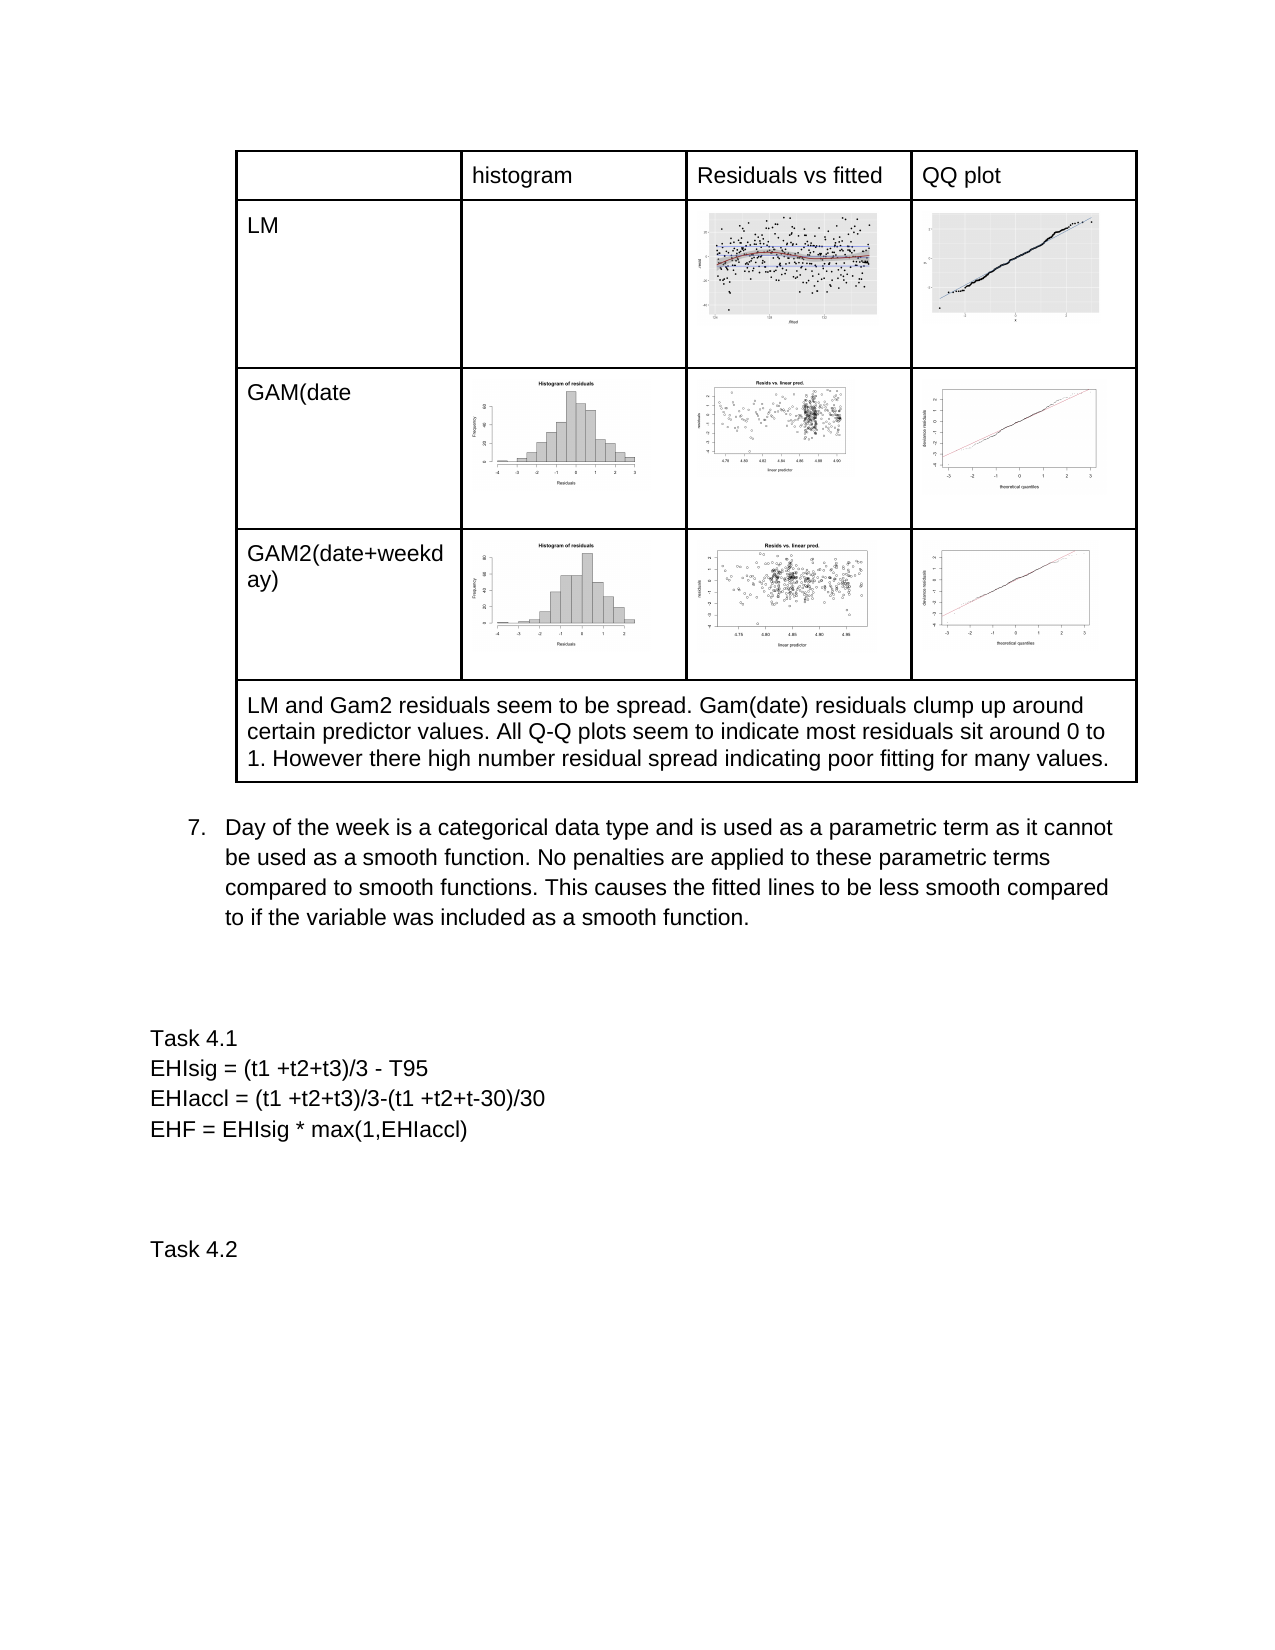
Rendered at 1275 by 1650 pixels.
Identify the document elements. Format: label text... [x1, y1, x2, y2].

table_header QQ plot [913, 152, 1135, 199]
table_cell GAM(date [238, 369, 460, 528]
picture [921, 540, 1099, 651]
text Task 4.2 [150, 1236, 1125, 1263]
table_cell GAM2(date+weekday) [238, 530, 460, 679]
picture [471, 379, 651, 491]
table_cell [463, 369, 685, 528]
picture [921, 211, 1101, 324]
table_cell [913, 369, 1135, 528]
table_cell [913, 201, 1135, 367]
picture [696, 379, 855, 477]
picture [696, 540, 878, 653]
picture [696, 211, 879, 326]
table_cell [688, 201, 910, 367]
text EHIsig = (t1 +t2+t3)/3 - T95 [150, 1055, 1125, 1082]
text EHF = EHIsig * max(1,EHIaccl) [150, 1116, 1125, 1142]
table_header histogram [463, 152, 685, 199]
table_cell [913, 530, 1135, 679]
picture [471, 540, 651, 652]
text Task 4.1 [150, 1025, 1125, 1051]
picture [921, 379, 1107, 495]
table_cell [688, 530, 910, 679]
list Day of the week is a categorical data type and is used as a parametric term as it cannot be used as a smooth function. No penalties are applied to these parametric terms compared to smooth functions. This causes the fitted lines to be less smooth compared to if the variable was included as a smooth function. [187, 813, 1125, 931]
table_cell [688, 369, 910, 528]
text EHIaccl = (t1 +t2+t3)/3-(t1 +t2+t-30)/30 [150, 1085, 1125, 1112]
table_header [238, 152, 460, 199]
table_cell LM and Gam2 residuals seem to be spread. Gam(date) residuals clump up around certain predictor values. All Q-Q plots seem to indicate most residuals sit around 0 to 1. However there high number residual spread indicating poor fitting for many values. [238, 681, 1135, 781]
table_cell [463, 201, 685, 367]
table_header Residuals vs fitted [688, 152, 910, 199]
table_cell LM [238, 201, 460, 367]
table_cell [463, 530, 685, 679]
